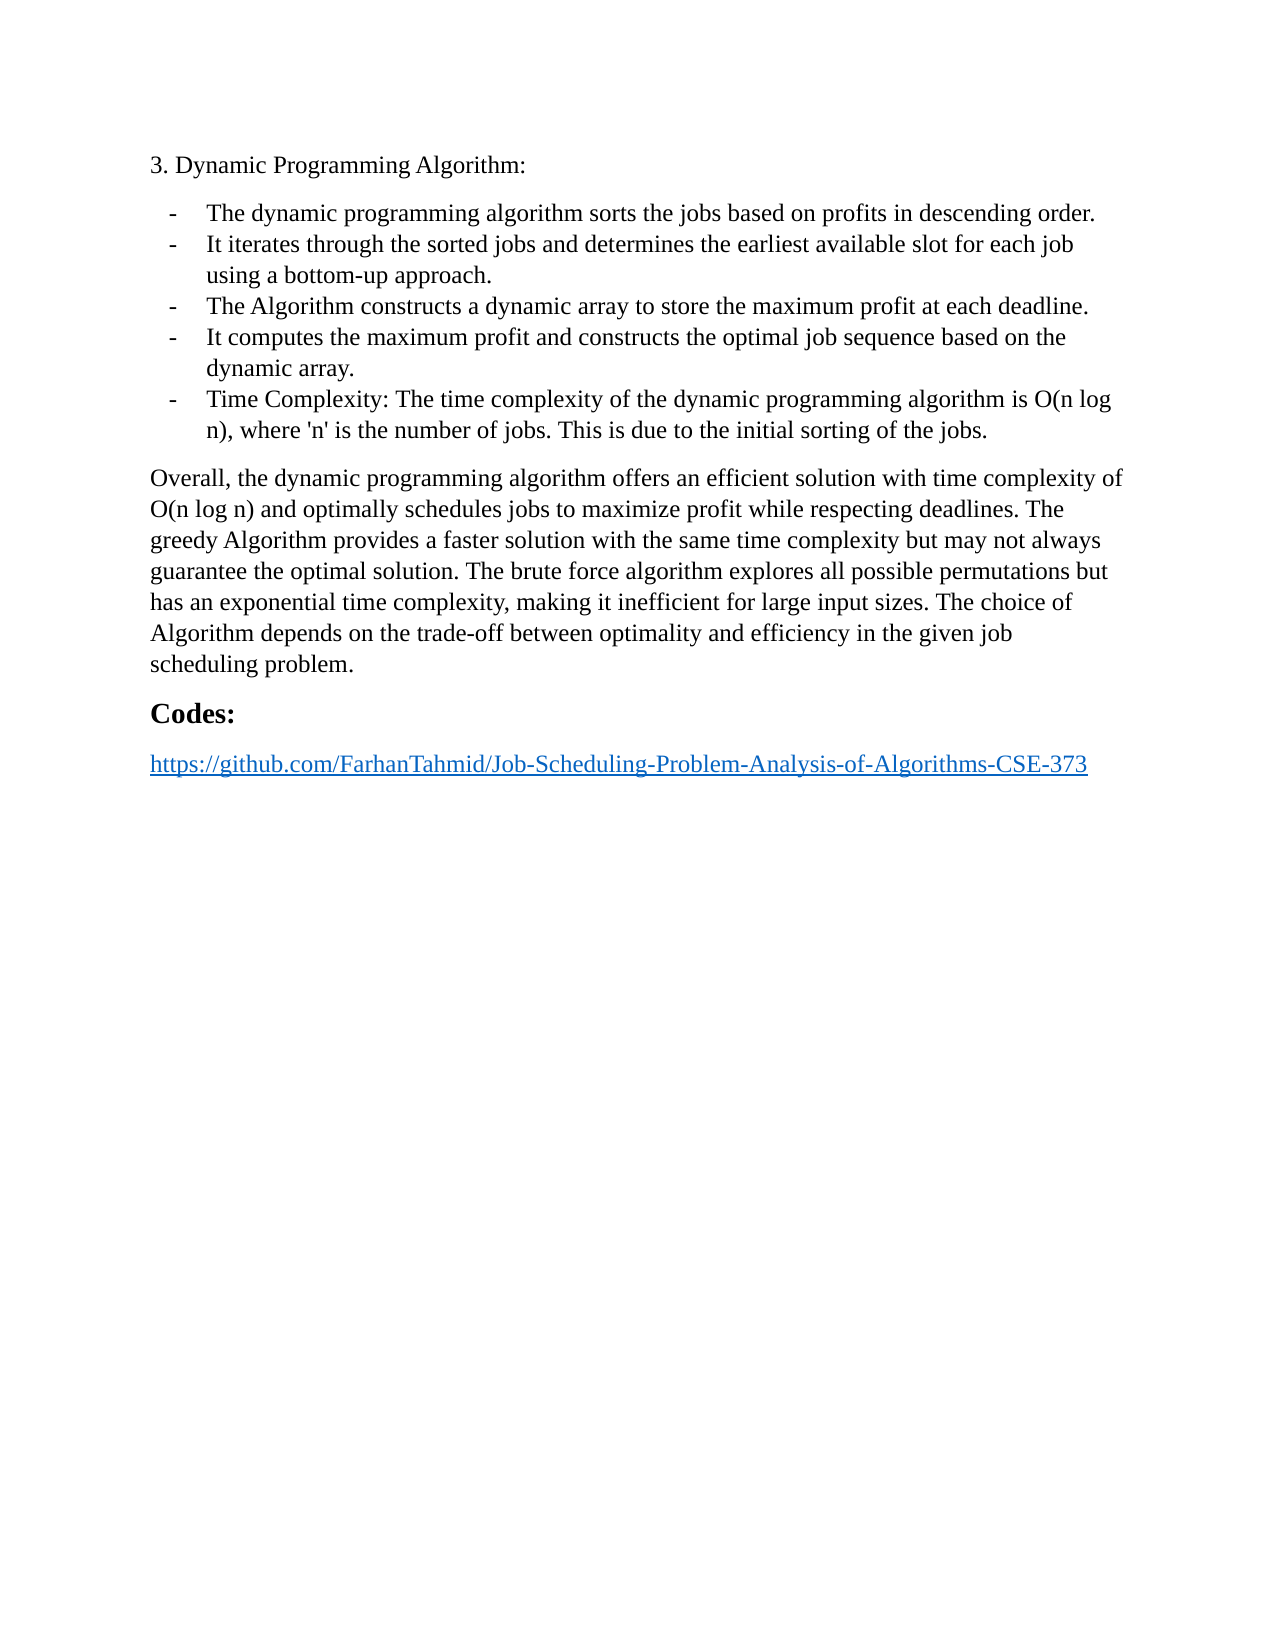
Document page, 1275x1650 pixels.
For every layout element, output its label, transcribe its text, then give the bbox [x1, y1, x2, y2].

list It iterates through the sorted jobs and determines the earliest available slot for each job using a bottom-up approach. [169, 229, 1125, 288]
text Overall, the dynamic programming algorithm offers an efficient solution with time complexity of O(n log n) and optimally schedules jobs to maximize profit while respecting deadlines. The greedy Algorithm provides a faster solution with the same time complexity but may not always guarantee the optimal solution. The brute force algorithm explores all possible permutations but has an exponential time complexity, making it inefficient for large input sizes. The choice of Algorithm depends on the trade-off between optimality and efficiency in the given job scheduling problem. [150, 463, 1125, 678]
text https://github.com/FarhanTahmid/Job-Scheduling-Problem-Analysis-of-Algorithms-CSE-373 [150, 749, 1125, 778]
list It computes the maximum profit and constructs the optimal job sequence based on the dynamic array. [169, 322, 1125, 382]
text 3. Dynamic Programming Algorithm: [150, 150, 1125, 179]
list Time Complexity: The time complexity of the dynamic programming algorithm is O(n log n), where 'n' is the number of jobs. This is due to the initial sorting of the jobs. [169, 384, 1125, 444]
list The Algorithm constructs a dynamic array to store the maximum profit at each deadline. [169, 291, 1125, 319]
text Codes: [150, 697, 1125, 730]
list The dynamic programming algorithm sorts the jobs based on profits in descending order. [169, 198, 1125, 226]
